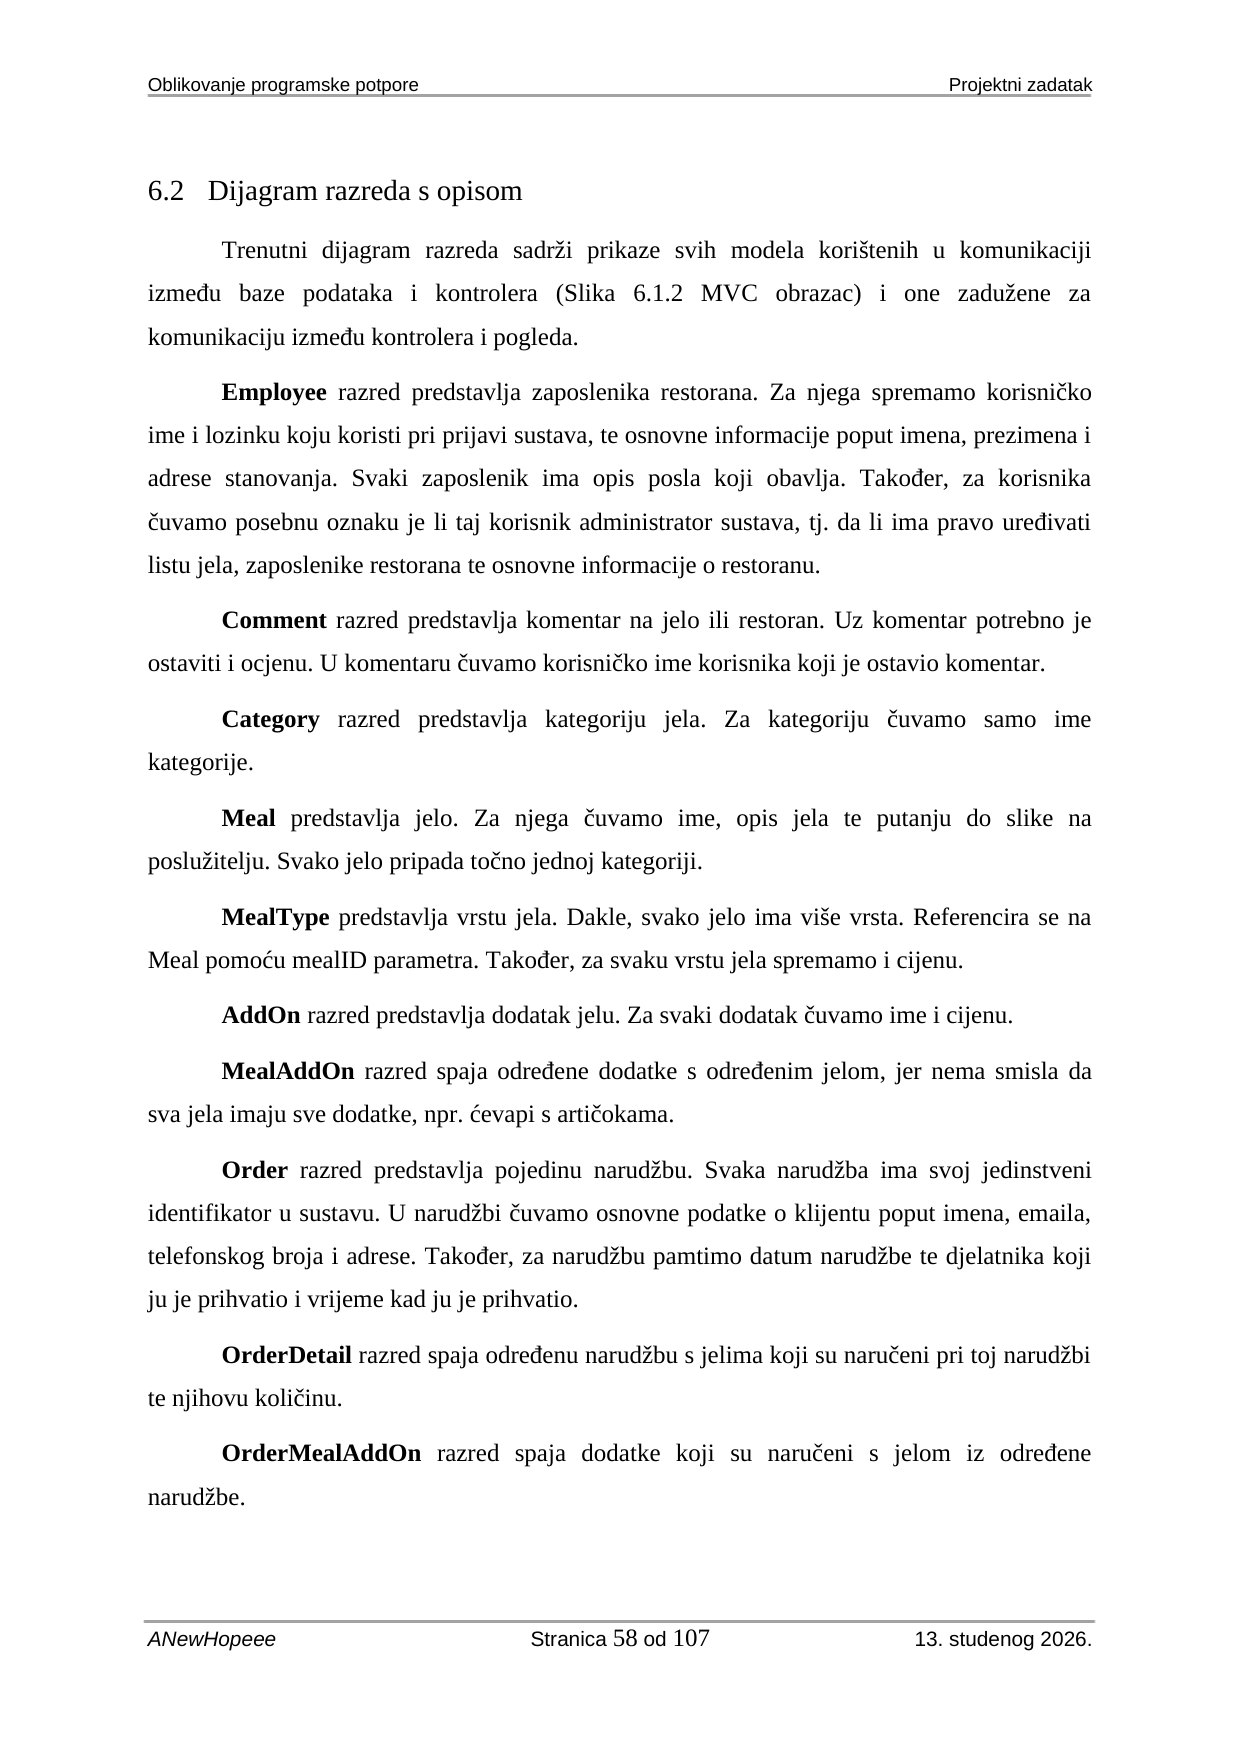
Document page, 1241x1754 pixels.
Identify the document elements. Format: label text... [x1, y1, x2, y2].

subtitle Dijagram razreda s opisom [148, 173, 1093, 206]
text AddOn razred predstavlja dodatak jelu. Za svaki dodatak čuvamo ime i cijenu. [148, 1000, 1093, 1029]
text OrderMealAddOn razred spaja dodatke koji su naručeni s jelom iz određene narudžbe. [148, 1438, 1093, 1510]
text Comment razred predstavlja komentar na jelo ili restoran. Uz komentar potrebno je ostaviti i ocjenu. U komentaru čuvamo korisničko ime korisnika koji je ostavio komentar. [148, 605, 1093, 677]
text Meal predstavlja jelo. Za njega čuvamo ime, opis jela te putanju do slike na poslužitelju. Svako jelo pripada točno jednoj kategoriji. [148, 803, 1093, 875]
text Trenutni dijagram razreda sadrži prikaze svih modela korištenih u komunikaciji između baze podataka i kontrolera (Slika 6.1.2 MVC obrazac) i one zadužene za komunikaciju između kontrolera i pogleda. [148, 235, 1093, 350]
text Category razred predstavlja kategoriju jela. Za kategoriju čuvamo samo ime kategorije. [148, 704, 1093, 776]
text OrderDetail razred spaja određenu narudžbu s jelima koji su naručeni pri toj narudžbi te njihovu količinu. [148, 1340, 1093, 1412]
text MealType predstavlja vrstu jela. Dakle, svako jelo ima više vrsta. Referencira se na Meal pomoću mealID parametra. Također, za svaku vrstu jela spremamo i cijenu. [148, 902, 1093, 973]
text MealAddOn razred spaja određene dodatke s određenim jelom, jer nema smisla da sva jela imaju sve dodatke, npr. ćevapi s artičokama. [148, 1056, 1093, 1128]
text Employee razred predstavlja zaposlenika restorana. Za njega spremamo korisničko ime i lozinku koju koristi pri prijavi sustava, te osnovne informacije poput imena, prezimena i adrese stanovanja. Svaki zaposlenik ima opis posla koji obavlja. Također, za korisnika čuvamo posebnu oznaku je li taj korisnik administrator sustava, tj. da li ima pravo uređivati listu jela, zaposlenike restorana te osnovne informacije o restoranu. [148, 377, 1093, 578]
text Order razred predstavlja pojedinu narudžbu. Svaka narudžba ima svoj jedinstveni identifikator u sustavu. U narudžbi čuvamo osnovne podatke o klijentu poput imena, emaila, telefonskog broja i adrese. Također, za narudžbu pamtimo datum narudžbe te djelatnika koji ju je prihvatio i vrijeme kad ju je prihvatio. [148, 1155, 1093, 1313]
